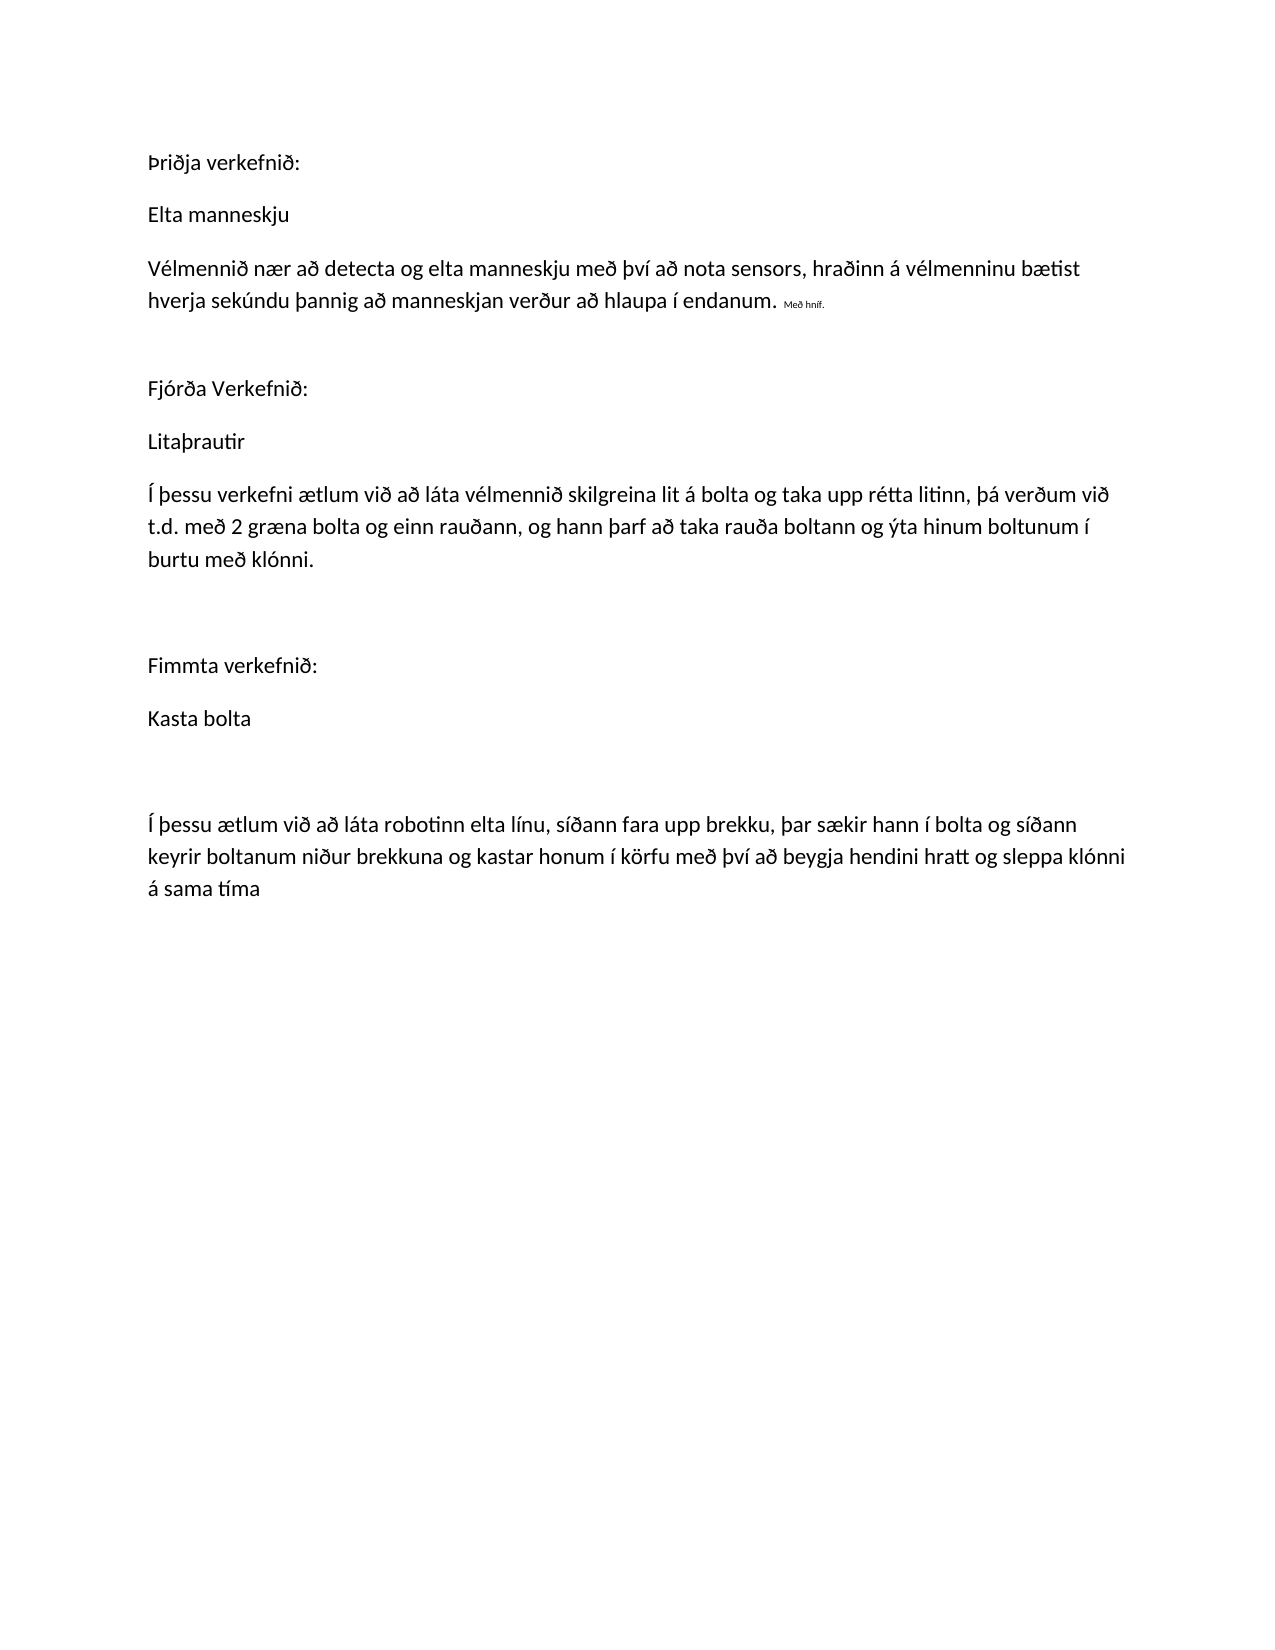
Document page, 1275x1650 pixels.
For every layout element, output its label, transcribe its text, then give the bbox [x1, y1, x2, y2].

text Þriðja verkefnið: [148, 148, 1127, 176]
text Fjórða Verkefnið: [148, 374, 1127, 402]
text Elta manneskju [148, 201, 1127, 229]
text Í þessu ætlum við að láta robotinn elta línu, síðann fara upp brekku, þar sækir hann í bolta og síðann keyrir boltanum niður brekkuna og kastar honum í körfu með því að beygja hendini hratt og sleppa klónni á sama tíma [148, 810, 1127, 902]
text Kasta bolta [148, 704, 1127, 732]
text Fimmta verkefnið: [148, 651, 1127, 679]
text Vélmennið nær að detecta og elta manneskju með því að nota sensors, hraðinn á vélmenninu bætist hverja sekúndu þannig að manneskjan verður að hlaupa í endanum. Með hníf. [148, 254, 1127, 314]
text Litaþrautir [148, 427, 1127, 455]
text Í þessu verkefni ætlum við að láta vélmennið skilgreina lit á bolta og taka upp rétta litinn, þá verðum við t.d. með 2 græna bolta og einn rauðann, og hann þarf að taka rauða boltann og ýta hinum boltunum í burtu með klónni. [148, 480, 1127, 573]
